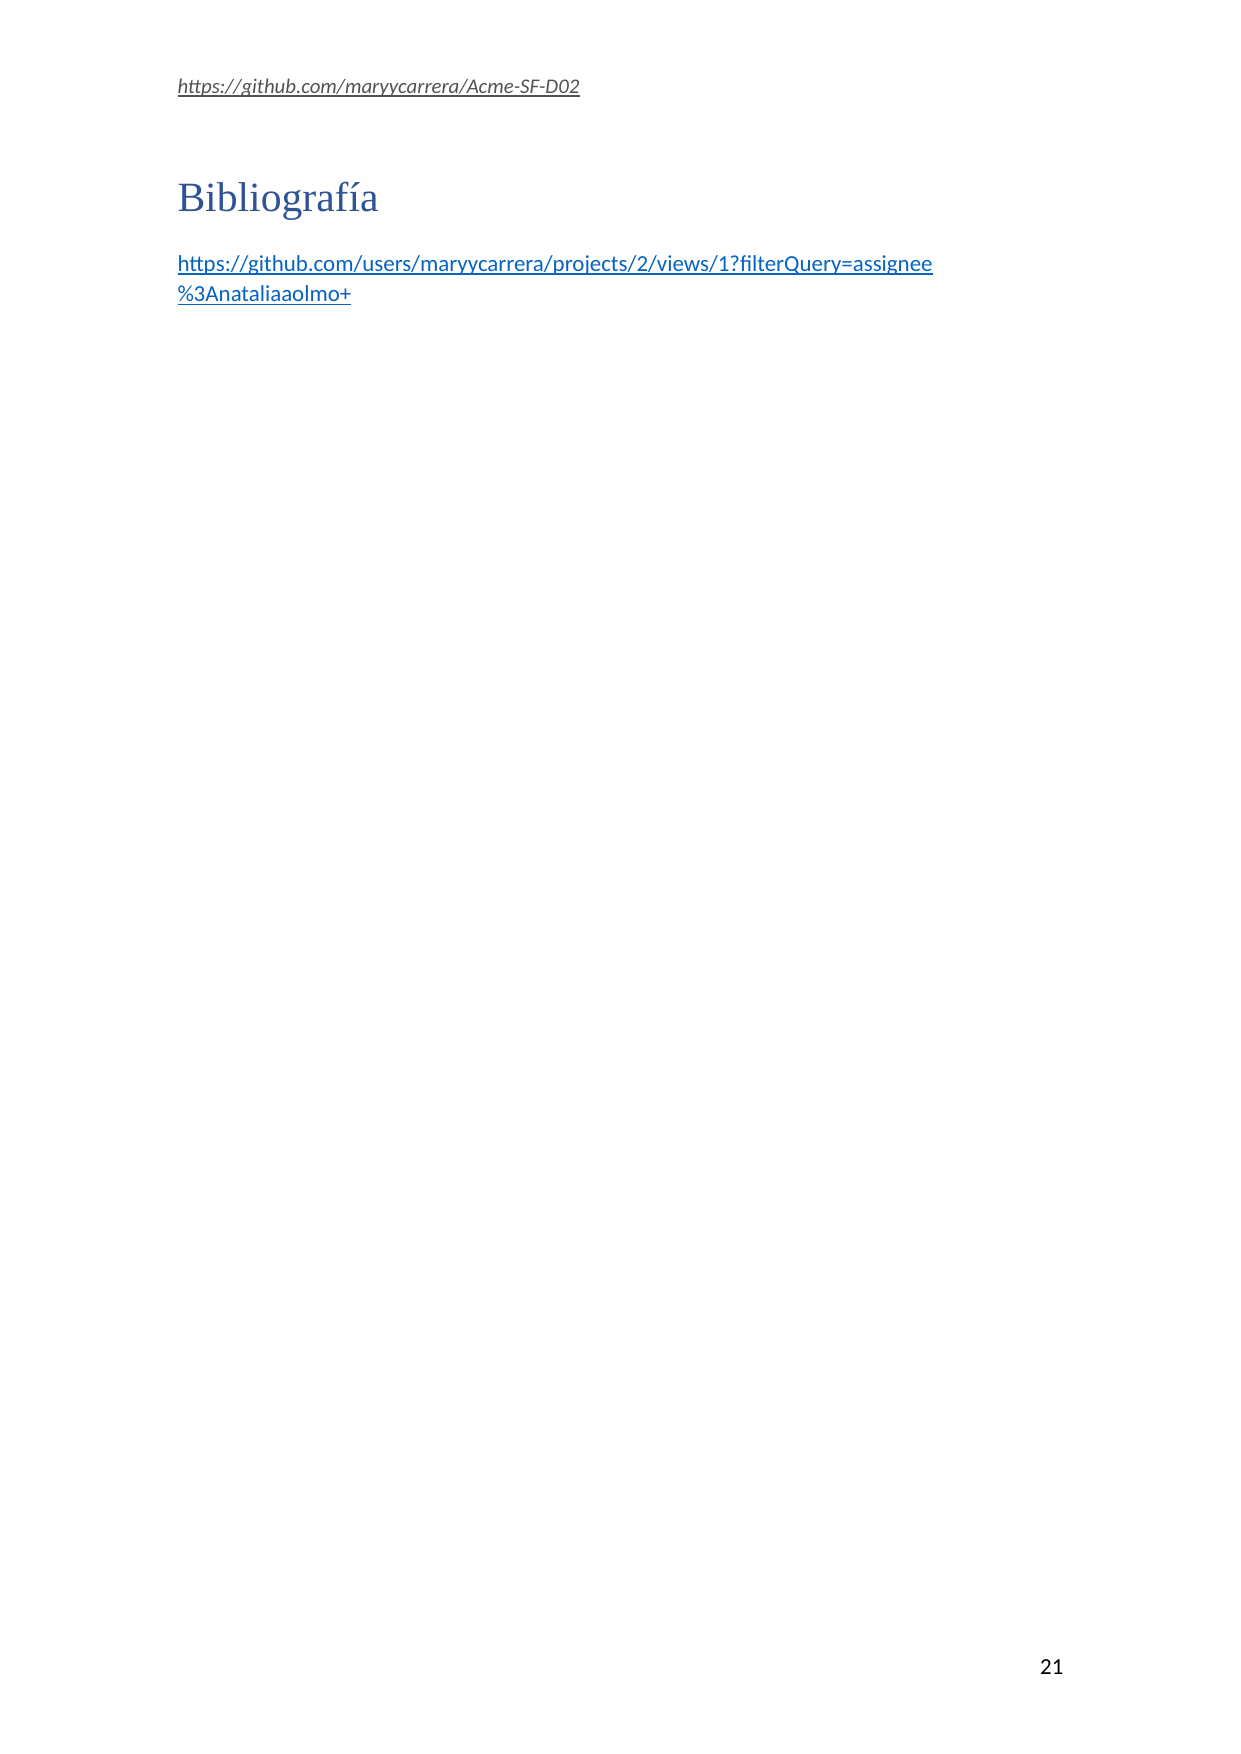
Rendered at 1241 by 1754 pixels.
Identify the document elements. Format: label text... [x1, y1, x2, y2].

subtitle Bibliografía [177, 173, 1063, 221]
text https://github.com/users/maryycarrera/projects/2/views/1?filterQuery=assignee%3Anataliaaolmo+ [177, 249, 1063, 307]
